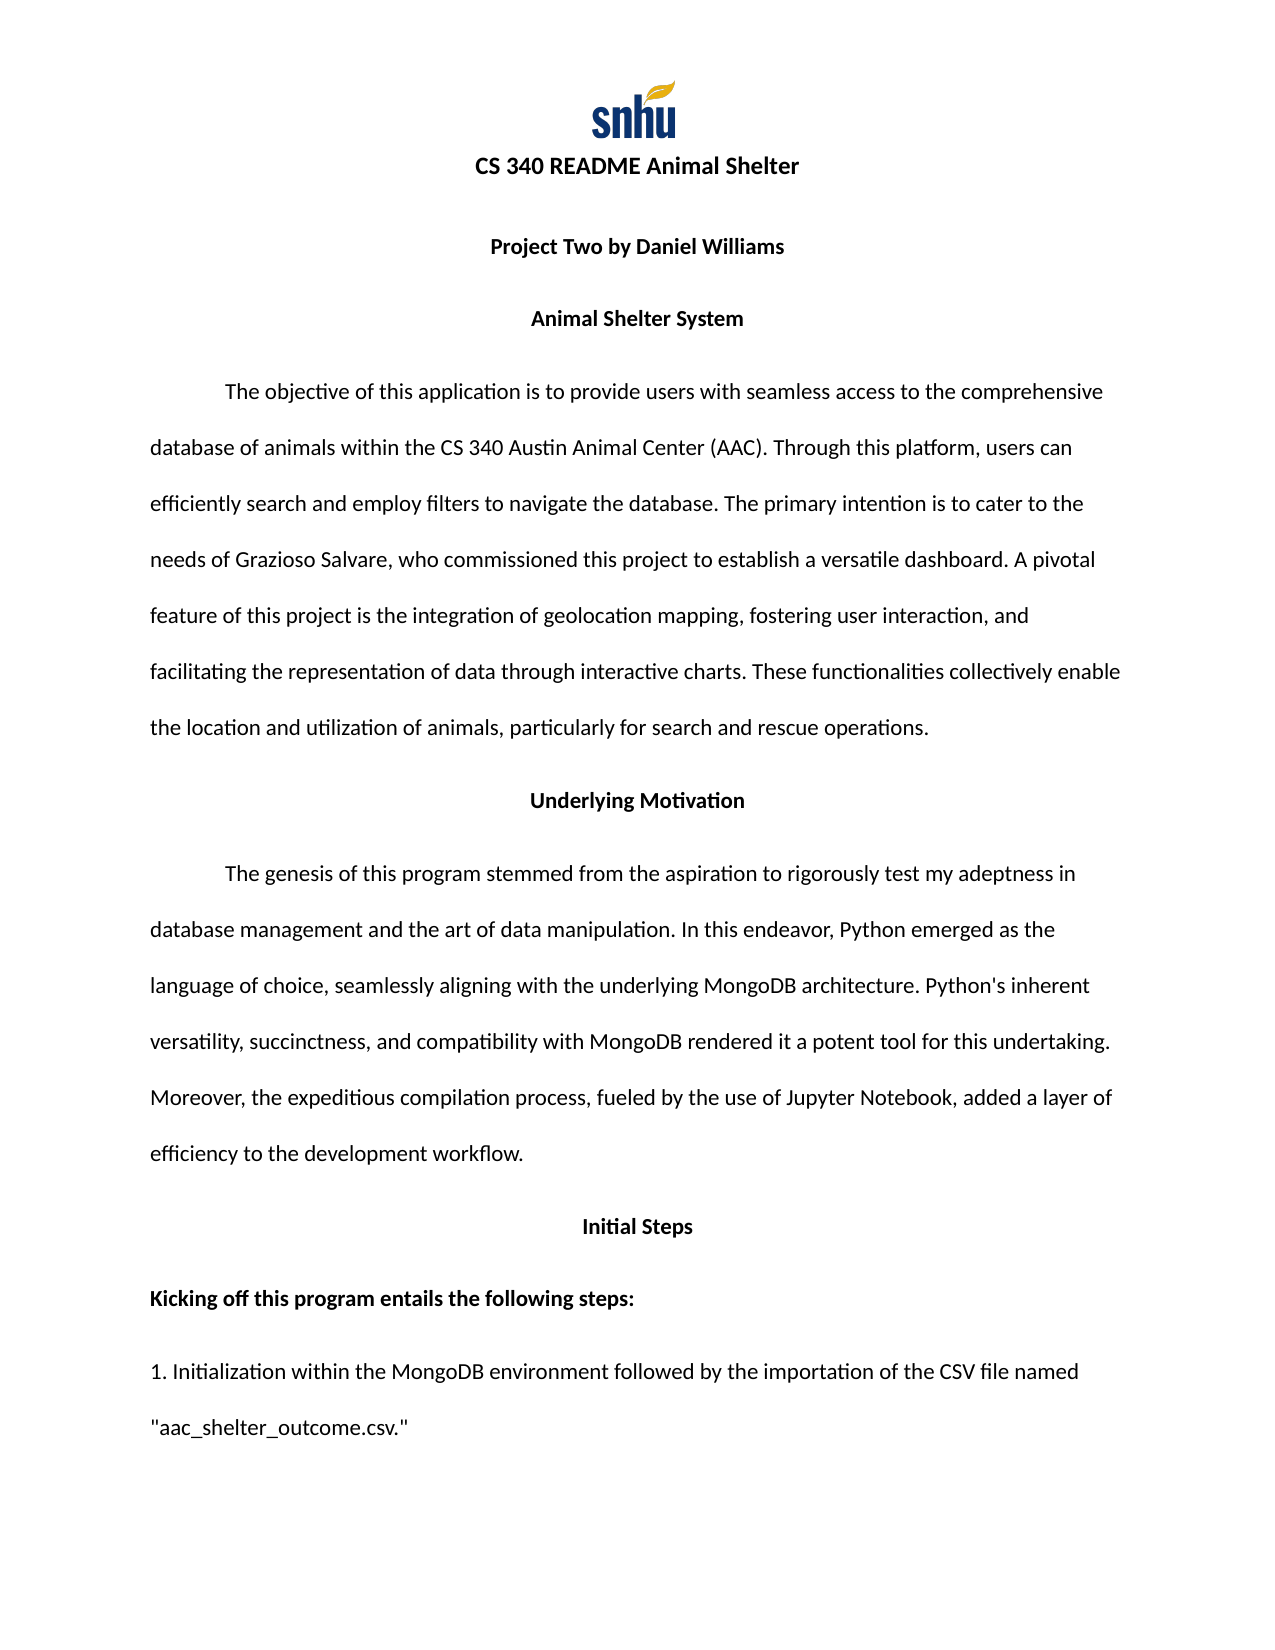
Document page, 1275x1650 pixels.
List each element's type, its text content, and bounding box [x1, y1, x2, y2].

text Initial Steps [150, 1212, 1125, 1240]
text The objective of this application is to provide users with seamless access to the comprehensive database of animals within the CS 340 Austin Animal Center (AAC). Through this platform, users can efficiently search and employ filters to navigate the database. The primary intention is to cater to the needs of Grazioso Salvare, who commissioned this project to establish a versatile dashboard. A pivotal feature of this project is the integration of geolocation mapping, fostering user interaction, and facilitating the representation of data through interactive charts. These functionalities collectively enable the location and utilization of animals, particularly for search and rescue operations. [150, 377, 1125, 742]
text Underlying Motivation [150, 786, 1125, 814]
text Animal Shelter System [150, 304, 1125, 333]
text The genesis of this program stemmed from the aspiration to rigorously test my adeptness in database management and the art of data manipulation. In this endeavor, Python emerged as the language of choice, seamlessly aligning with the underlying MongoDB architecture. Python's inherent versatility, succinctness, and compatibility with MongoDB rendered it a potent tool for this undertaking. Moreover, the expeditious compilation process, fueled by the use of Jupyter Notebook, added a layer of efficiency to the development workflow. [150, 859, 1125, 1167]
text 1. Initialization within the MongoDB environment followed by the importation of the CSV file named "aac_shelter_outcome.csv." [150, 1357, 1125, 1441]
picture [573, 75, 702, 147]
text Kicking off this program entails the following steps: [150, 1284, 1125, 1313]
text Project Two by Daniel Williams [150, 232, 1125, 260]
subtitle CS 340 README Animal Shelter [150, 150, 1125, 181]
